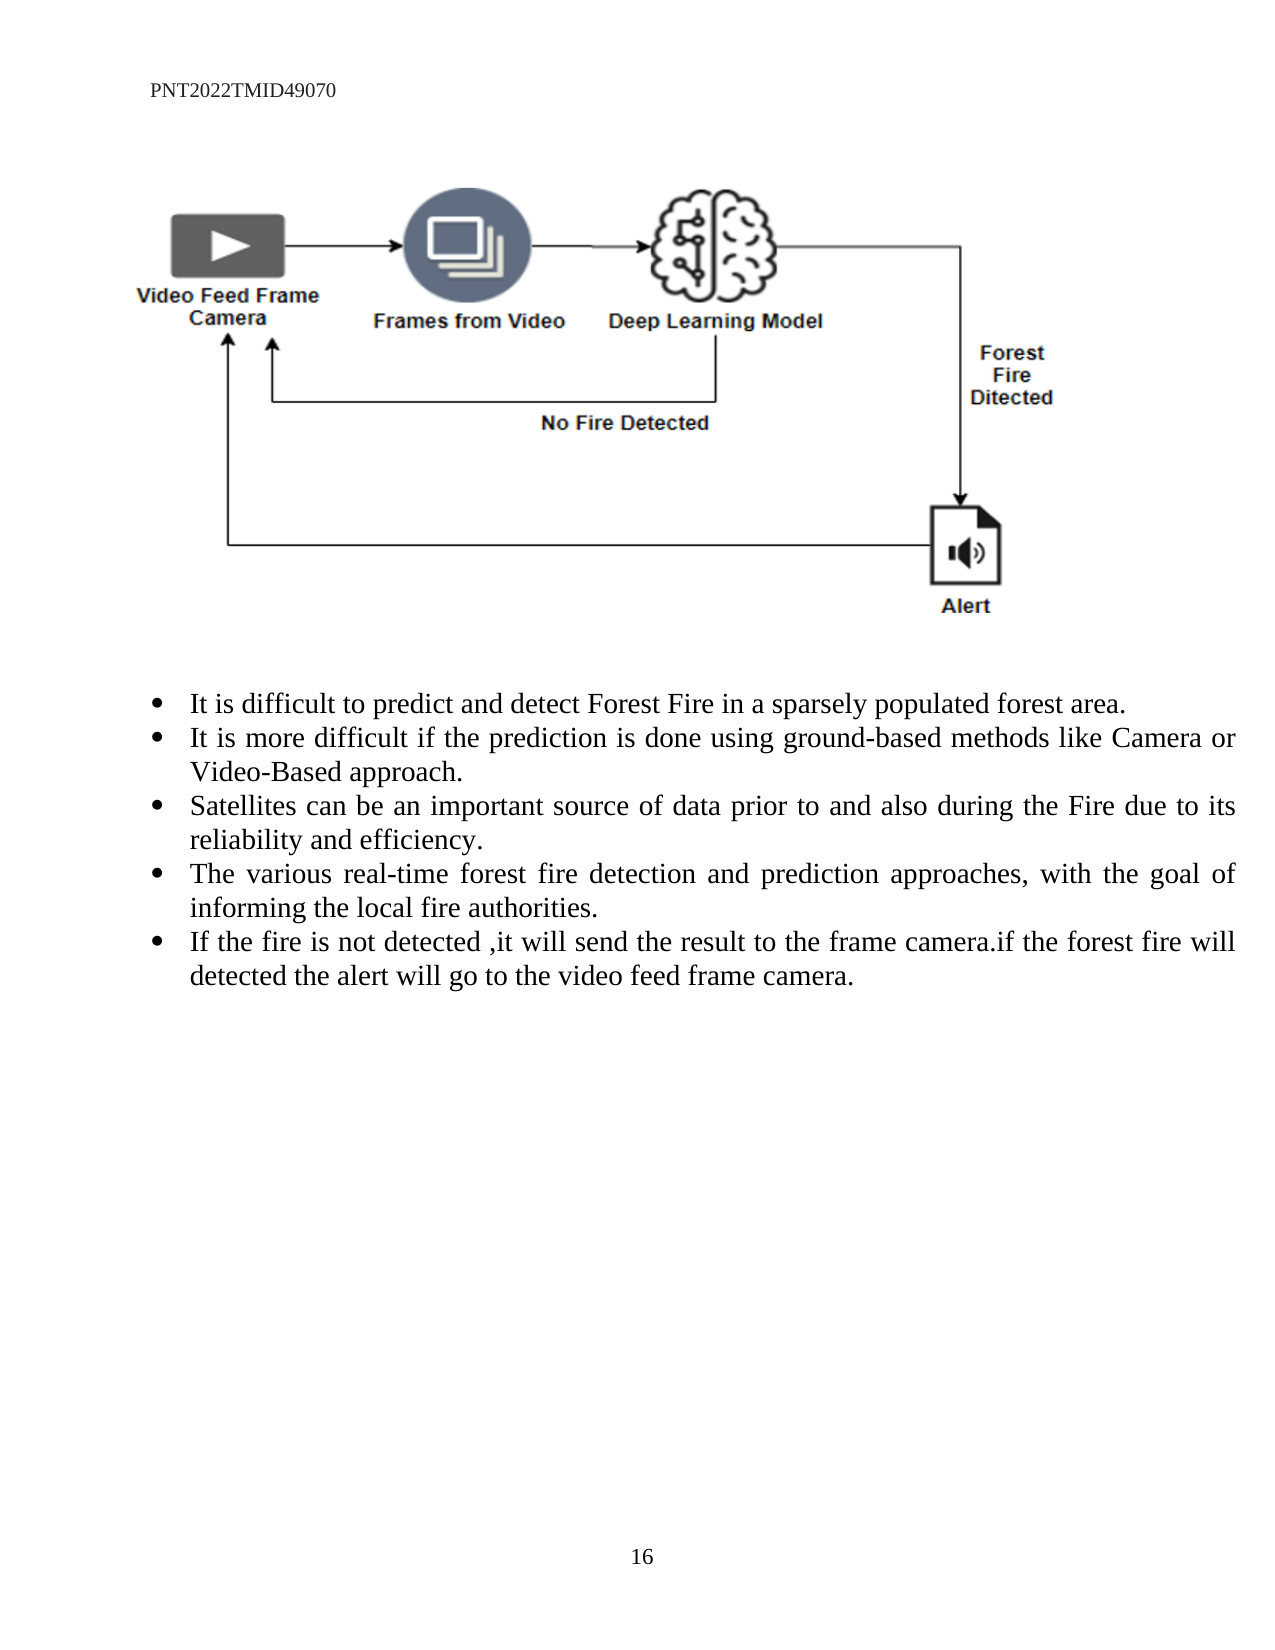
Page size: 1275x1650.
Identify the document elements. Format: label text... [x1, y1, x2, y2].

list It is more difficult if the prediction is done using ground-based methods like Camera or Video-Based approach. [152, 720, 1237, 787]
list If the fire is not detected ,it will send the result to the frame camera.if the forest fire will detected the alert will go to the video feed frame camera. [152, 924, 1237, 991]
list Satellites can be an important source of data prior to and also during the Fire due to its reliability and efficiency. [152, 788, 1237, 855]
list It is difficult to predict and detect Forest Fire in a sparsely populated forest area. [152, 686, 1237, 719]
list The various real-time forest fire detection and prediction approaches, with the goal of informing the local fire authorities. [152, 856, 1237, 923]
picture [114, 143, 1100, 686]
